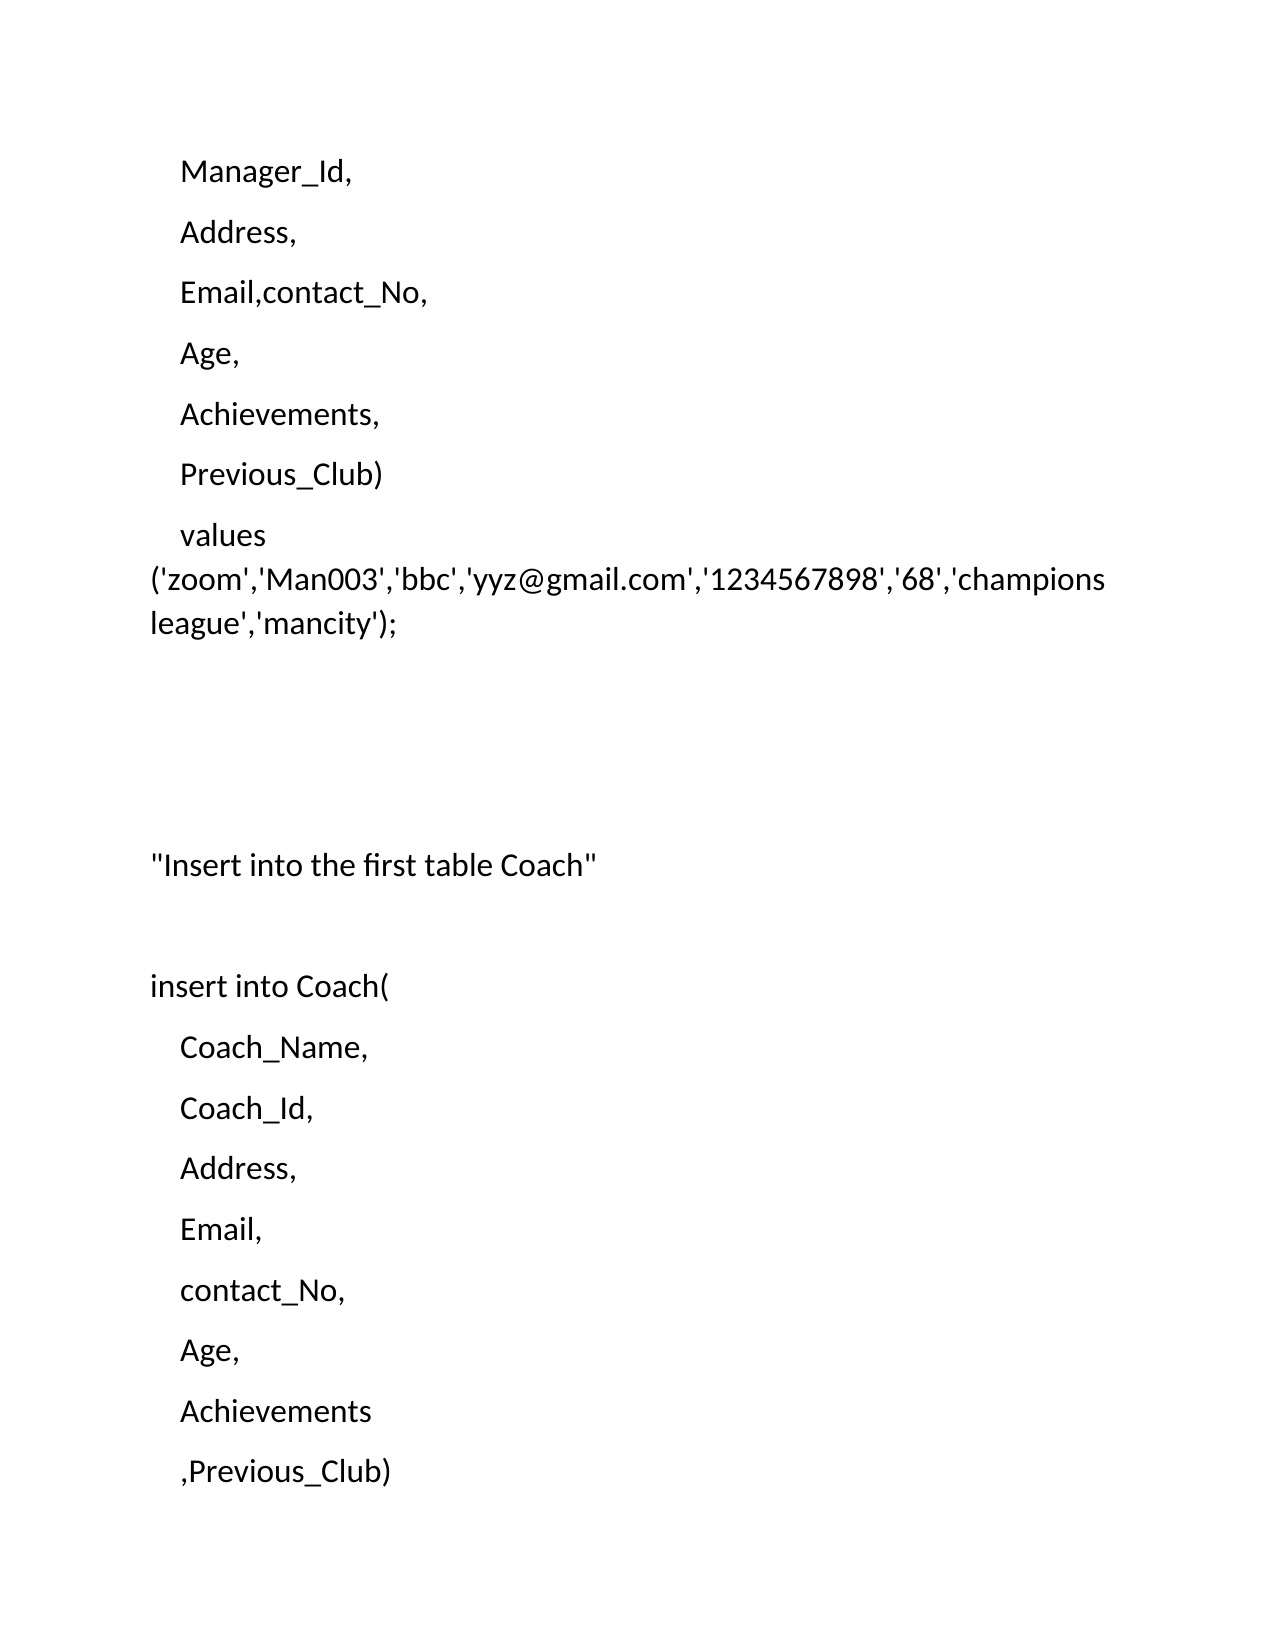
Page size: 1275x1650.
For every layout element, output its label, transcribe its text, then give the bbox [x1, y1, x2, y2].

text Coach_Id, [150, 1087, 1125, 1127]
text Achievements [150, 1390, 1125, 1431]
text Manager_Id, [150, 150, 1125, 191]
text values ('zoom','Man003','bbc','yyz@gmail.com','1234567898','68','champions league','mancity'); [150, 514, 1125, 642]
text Email,contact_No, [150, 271, 1125, 312]
text Email, [150, 1208, 1125, 1249]
text Age, [150, 1329, 1125, 1370]
text Previous_Club) [150, 453, 1125, 494]
text Coach_Name, [150, 1026, 1125, 1067]
text insert into Coach( [150, 965, 1125, 1006]
text Achievements, [150, 392, 1125, 433]
text contact_No, [150, 1268, 1125, 1309]
text ,Previous_Club) [150, 1450, 1125, 1491]
text "Insert into the first table Coach" [150, 844, 1125, 885]
text Address, [150, 211, 1125, 251]
text Address, [150, 1147, 1125, 1188]
text Age, [150, 332, 1125, 373]
